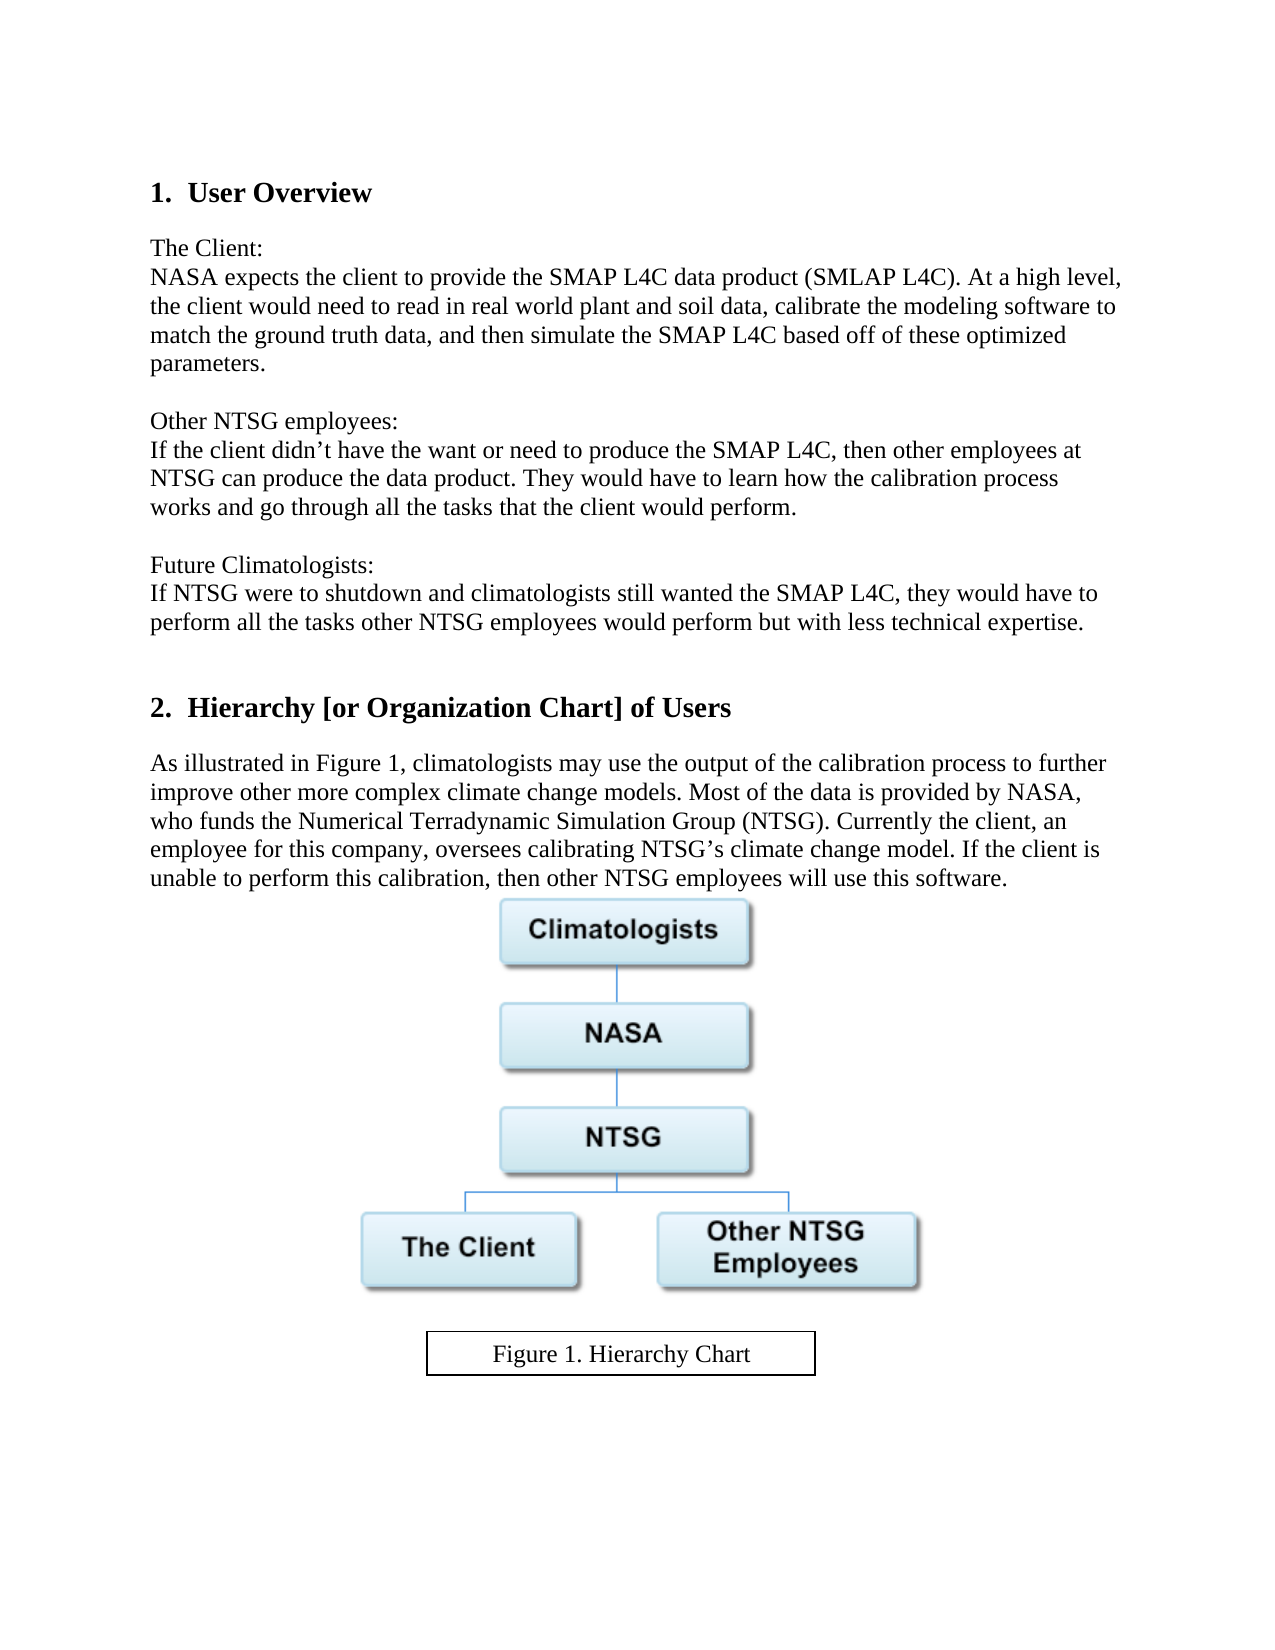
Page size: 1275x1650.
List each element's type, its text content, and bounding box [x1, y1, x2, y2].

text The Client: [150, 233, 1125, 262]
subtitle Hierarchy [or Organization Chart] of Users [150, 690, 1125, 723]
text Other NTSG employees: [150, 406, 1125, 435]
text If NTSG were to shutdown and climatologists still wanted the SMAP L4C, they would have to perform all the tasks other NTSG employees would perform but with less technical expertise. [150, 578, 1125, 636]
text As illustrated in Figure 1, climatologists may use the output of the calibration process to further improve other more complex climate change models. Most of the data is provided by NASA, who funds the Numerical Terradynamic Simulation Group (NTSG). Currently the client, an employee for this company, oversees calibrating NTSG’s climate change model. If the client is unable to perform this calibration, then other NTSG employees will use this software. [150, 748, 1125, 892]
text If the client didn’t have the want or need to produce the SMAP L4C, then other employees at NTSG can produce the data product. They would have to learn how the calibration process works and go through all the tasks that the client would perform. [150, 435, 1125, 521]
subtitle User Overview [150, 175, 1125, 208]
picture [150, 892, 1125, 1446]
text Future Climatologists: [150, 550, 1125, 578]
text NASA expects the client to provide the SMAP L4C data product (SMLAP L4C). At a high level, the client would need to read in real world plant and soil data, calibrate the modeling software to match the ground truth data, and then simulate the SMAP L4C based off of these optimized parameters. [150, 262, 1125, 377]
